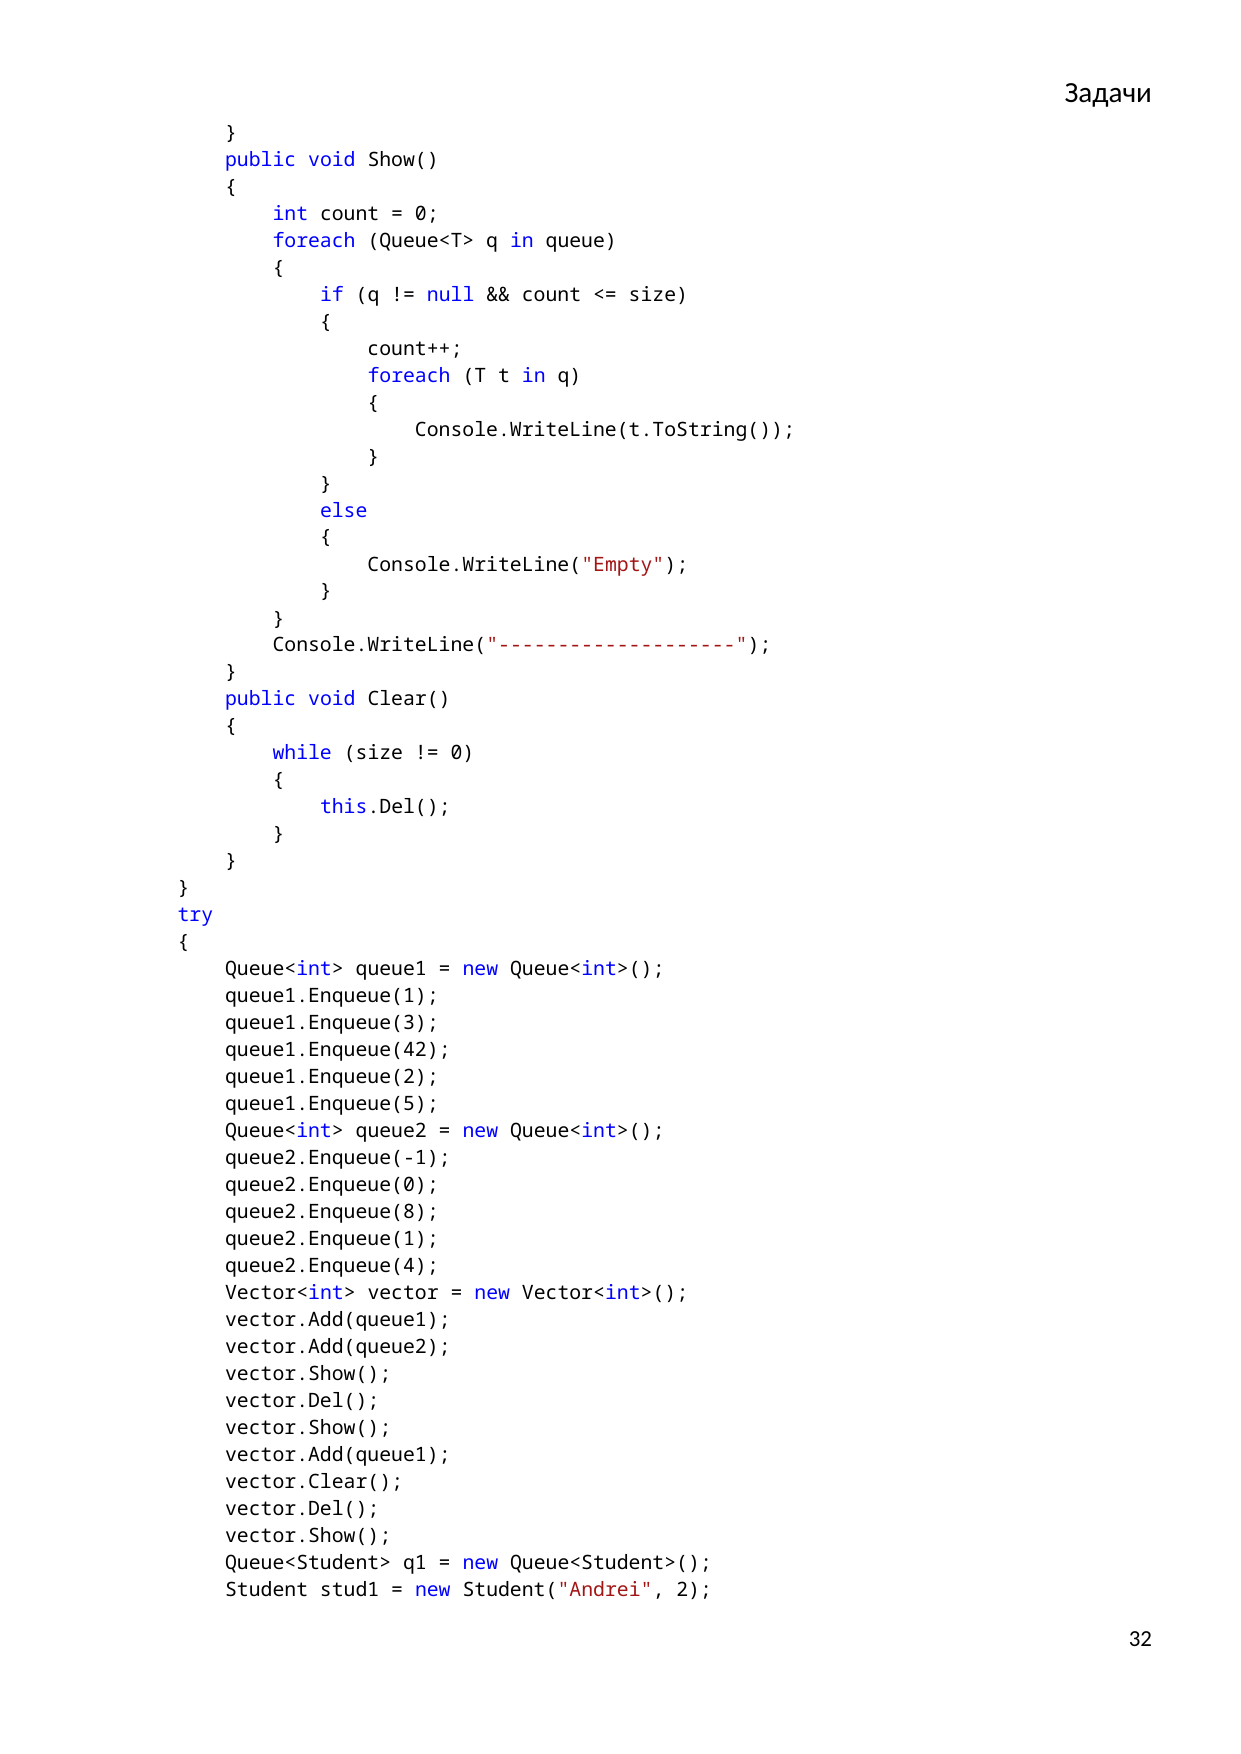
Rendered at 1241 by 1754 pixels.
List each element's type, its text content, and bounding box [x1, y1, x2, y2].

text public void Show() [177, 145, 1152, 172]
text queue1.Enqueue(2); [177, 1062, 1152, 1089]
text { [177, 307, 1152, 334]
text Console.WriteLine("--------------------"); [177, 631, 1152, 658]
text vector.Show(); [177, 1359, 1152, 1386]
text } [177, 469, 1152, 496]
text { [177, 253, 1152, 280]
text queue2.Enqueue(8); [177, 1197, 1152, 1224]
text vector.Del(); [177, 1386, 1152, 1413]
text vector.Clear(); [177, 1467, 1152, 1494]
text Console.WriteLine(t.ToString()); [177, 415, 1152, 442]
text } [177, 819, 1152, 847]
text else [177, 496, 1152, 523]
text } [177, 118, 1152, 145]
text queue2.Enqueue(4); [177, 1251, 1152, 1278]
text queue2.Enqueue(-1); [177, 1143, 1152, 1170]
text { [177, 712, 1152, 739]
text Queue<int> queue1 = new Queue<int>(); [177, 954, 1152, 981]
text this.Del(); [177, 793, 1152, 819]
text } [177, 658, 1152, 685]
text queue1.Enqueue(42); [177, 1035, 1152, 1062]
text { [177, 523, 1152, 550]
text vector.Show(); [177, 1521, 1152, 1548]
text vector.Add(queue2); [177, 1332, 1152, 1359]
text queue1.Enqueue(1); [177, 981, 1152, 1008]
text queue2.Enqueue(1); [177, 1224, 1152, 1251]
text public void Clear() [177, 685, 1152, 712]
text } [177, 873, 1152, 901]
text } [177, 604, 1152, 631]
text queue2.Enqueue(0); [177, 1170, 1152, 1197]
text vector.Del(); [177, 1494, 1152, 1521]
text Vector<int> vector = new Vector<int>(); [177, 1278, 1152, 1305]
text } [177, 847, 1152, 873]
text vector.Show(); [177, 1413, 1152, 1440]
text } [177, 577, 1152, 604]
text while (size != 0) [177, 739, 1152, 766]
text queue1.Enqueue(3); [177, 1008, 1152, 1035]
text Queue<int> queue2 = new Queue<int>(); [177, 1116, 1152, 1143]
text if (q != null && count <= size) [177, 280, 1152, 307]
text { [177, 766, 1152, 793]
text Console.WriteLine("Empty"); [177, 550, 1152, 577]
text vector.Add(queue1); [177, 1440, 1152, 1467]
text { [177, 927, 1152, 954]
text foreach (T t in q) [177, 361, 1152, 388]
text { [177, 388, 1152, 415]
text vector.Add(queue1); [177, 1305, 1152, 1332]
text count++; [177, 334, 1152, 361]
text foreach (Queue<T> q in queue) [177, 226, 1152, 253]
text } [177, 442, 1152, 469]
text int count = 0; [177, 199, 1152, 226]
text { [177, 172, 1152, 199]
text queue1.Enqueue(5); [177, 1089, 1152, 1116]
text try [177, 901, 1152, 927]
text Queue<Student> q1 = new Queue<Student>(); [177, 1548, 1152, 1575]
text Student stud1 = new Student("Andrei", 2); [177, 1575, 1152, 1602]
